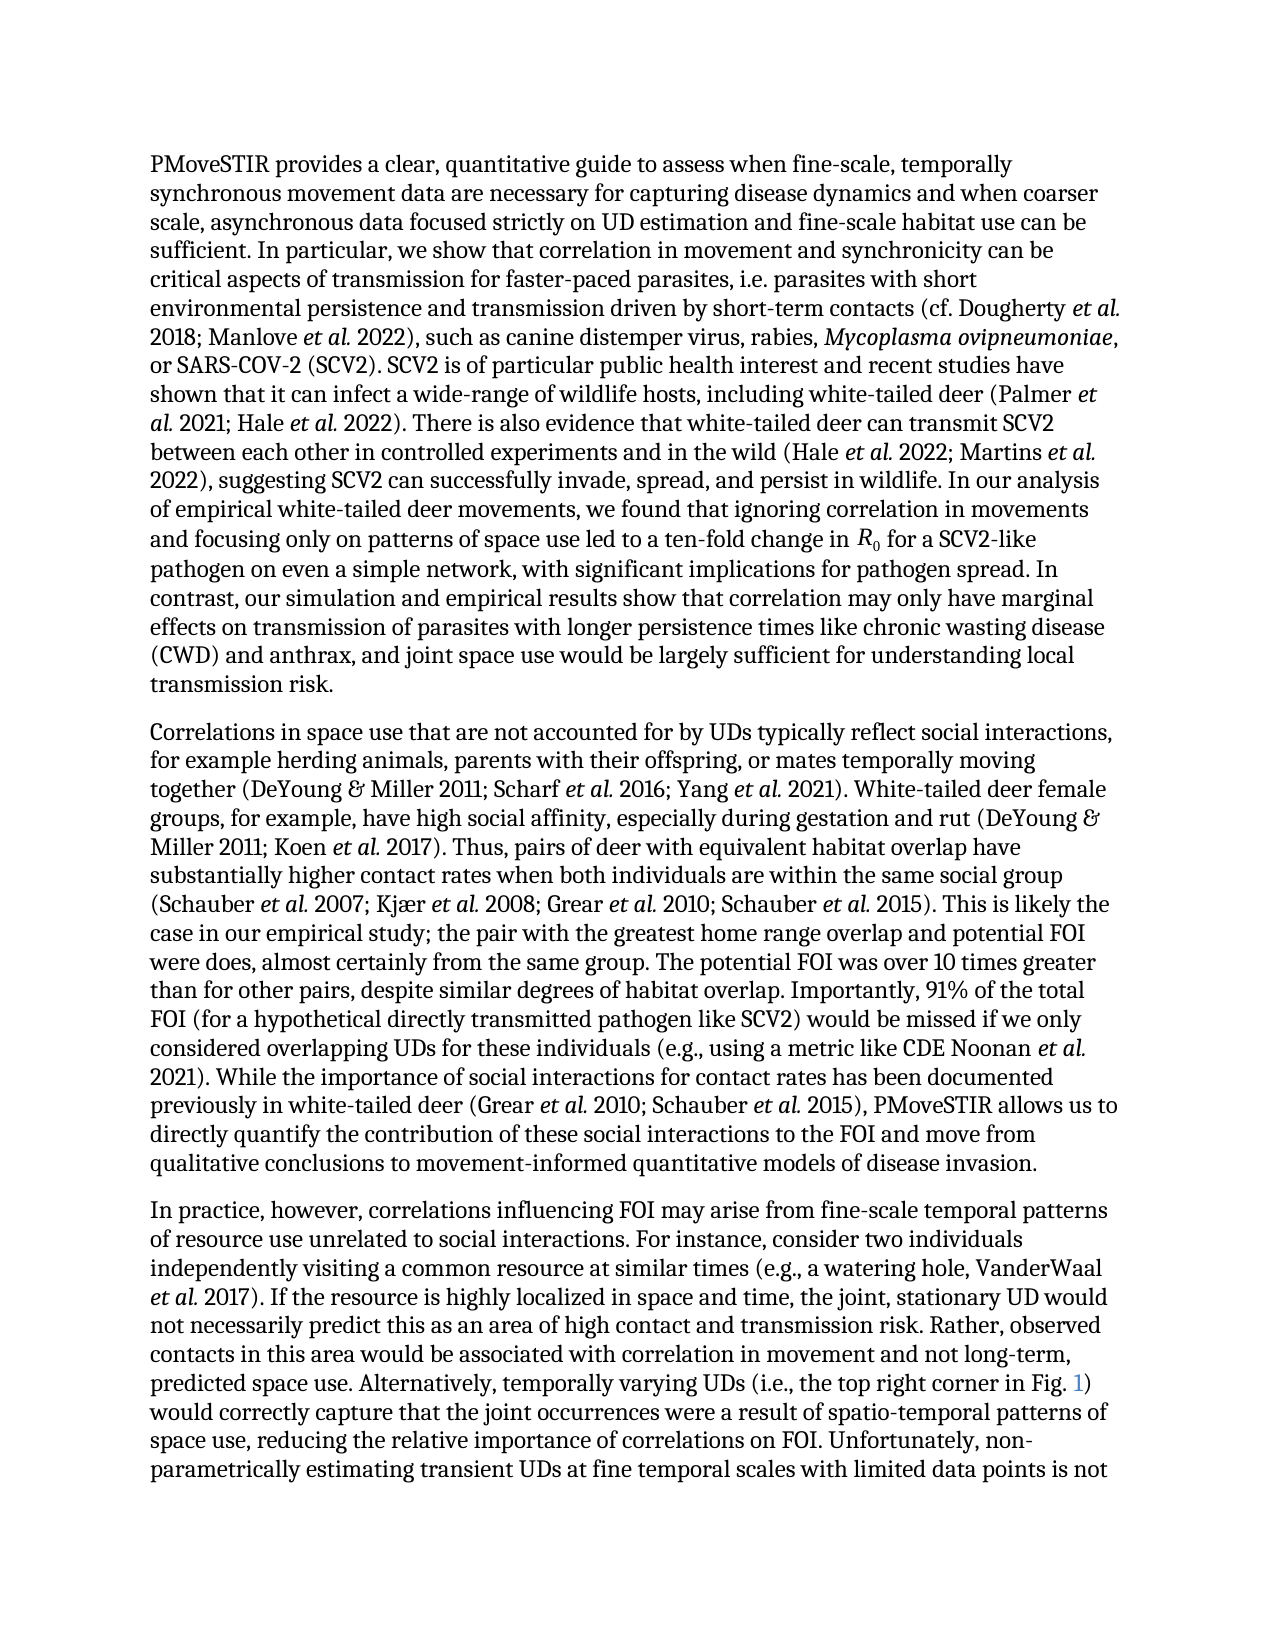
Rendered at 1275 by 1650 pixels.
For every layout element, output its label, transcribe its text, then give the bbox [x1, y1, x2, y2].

text Correlations in space use that are not accounted for by UDs typically reflect social interactions, for example herding animals, parents with their offspring, or mates temporally moving together (DeYoung & Miller 2011; Scharf et al. 2016; Yang et al. 2021). White-tailed deer female groups, for example, have high social affinity, especially during gestation and rut (DeYoung & Miller 2011; Koen et al. 2017). Thus, pairs of deer with equivalent habitat overlap have substantially higher contact rates when both individuals are within the same social group (Schauber et al. 2007; Kjær et al. 2008; Grear et al. 2010; Schauber et al. 2015). This is likely the case in our empirical study; the pair with the greatest home range overlap and potential FOI were does, almost certainly from the same group. The potential FOI was over 10 times greater than for other pairs, despite similar degrees of habitat overlap. Importantly, 91% of the total FOI (for a hypothetical directly transmitted pathogen like SCV2) would be missed if we only considered overlapping UDs for these individuals (e.g., using a metric like CDE Noonan et al. 2021). While the importance of social interactions for contact rates has been documented previously in white-tailed deer (Grear et al. 2010; Schauber et al. 2015), PMoveSTIR allows us to directly quantify the contribution of these social interactions to the FOI and move from qualitative conclusions to movement-informed quantitative models of disease invasion. [150, 718, 1125, 1178]
text PMoveSTIR provides a clear, quantitative guide to assess when fine-scale, temporally synchronous movement data are necessary for capturing disease dynamics and when coarser scale, asynchronous data focused strictly on UD estimation and fine-scale habitat use can be sufficient. In particular, we show that correlation in movement and synchronicity can be critical aspects of transmission for faster-paced parasites, i.e. parasites with short environmental persistence and transmission driven by short-term contacts (cf. Dougherty et al. 2018; Manlove et al. 2022), such as canine distemper virus, rabies, Mycoplasma ovipneumoniae, or SARS-COV-2 (SCV2). SCV2 is of particular public health interest and recent studies have shown that it can infect a wide-range of wildlife hosts, including white-tailed deer (Palmer et al. 2021; Hale et al. 2022). There is also evidence that white-tailed deer can transmit SCV2 between each other in controlled experiments and in the wild (Hale et al. 2022; Martins et al. 2022), suggesting SCV2 can successfully invade, spread, and persist in wildlife. In our analysis of empirical white-tailed deer movements, we found that ignoring correlation in movements and focusing only on patterns of space use led to a ten-fold change in for a SCV2-like pathogen on even a simple network, with significant implications for pathogen spread. In contrast, our simulation and empirical results show that correlation may only have marginal effects on transmission of parasites with longer persistence times like chronic wasting disease (CWD) and anthrax, and joint space use would be largely sufficient for understanding local transmission risk. [150, 150, 1125, 699]
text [150, 1196, 1125, 1484]
